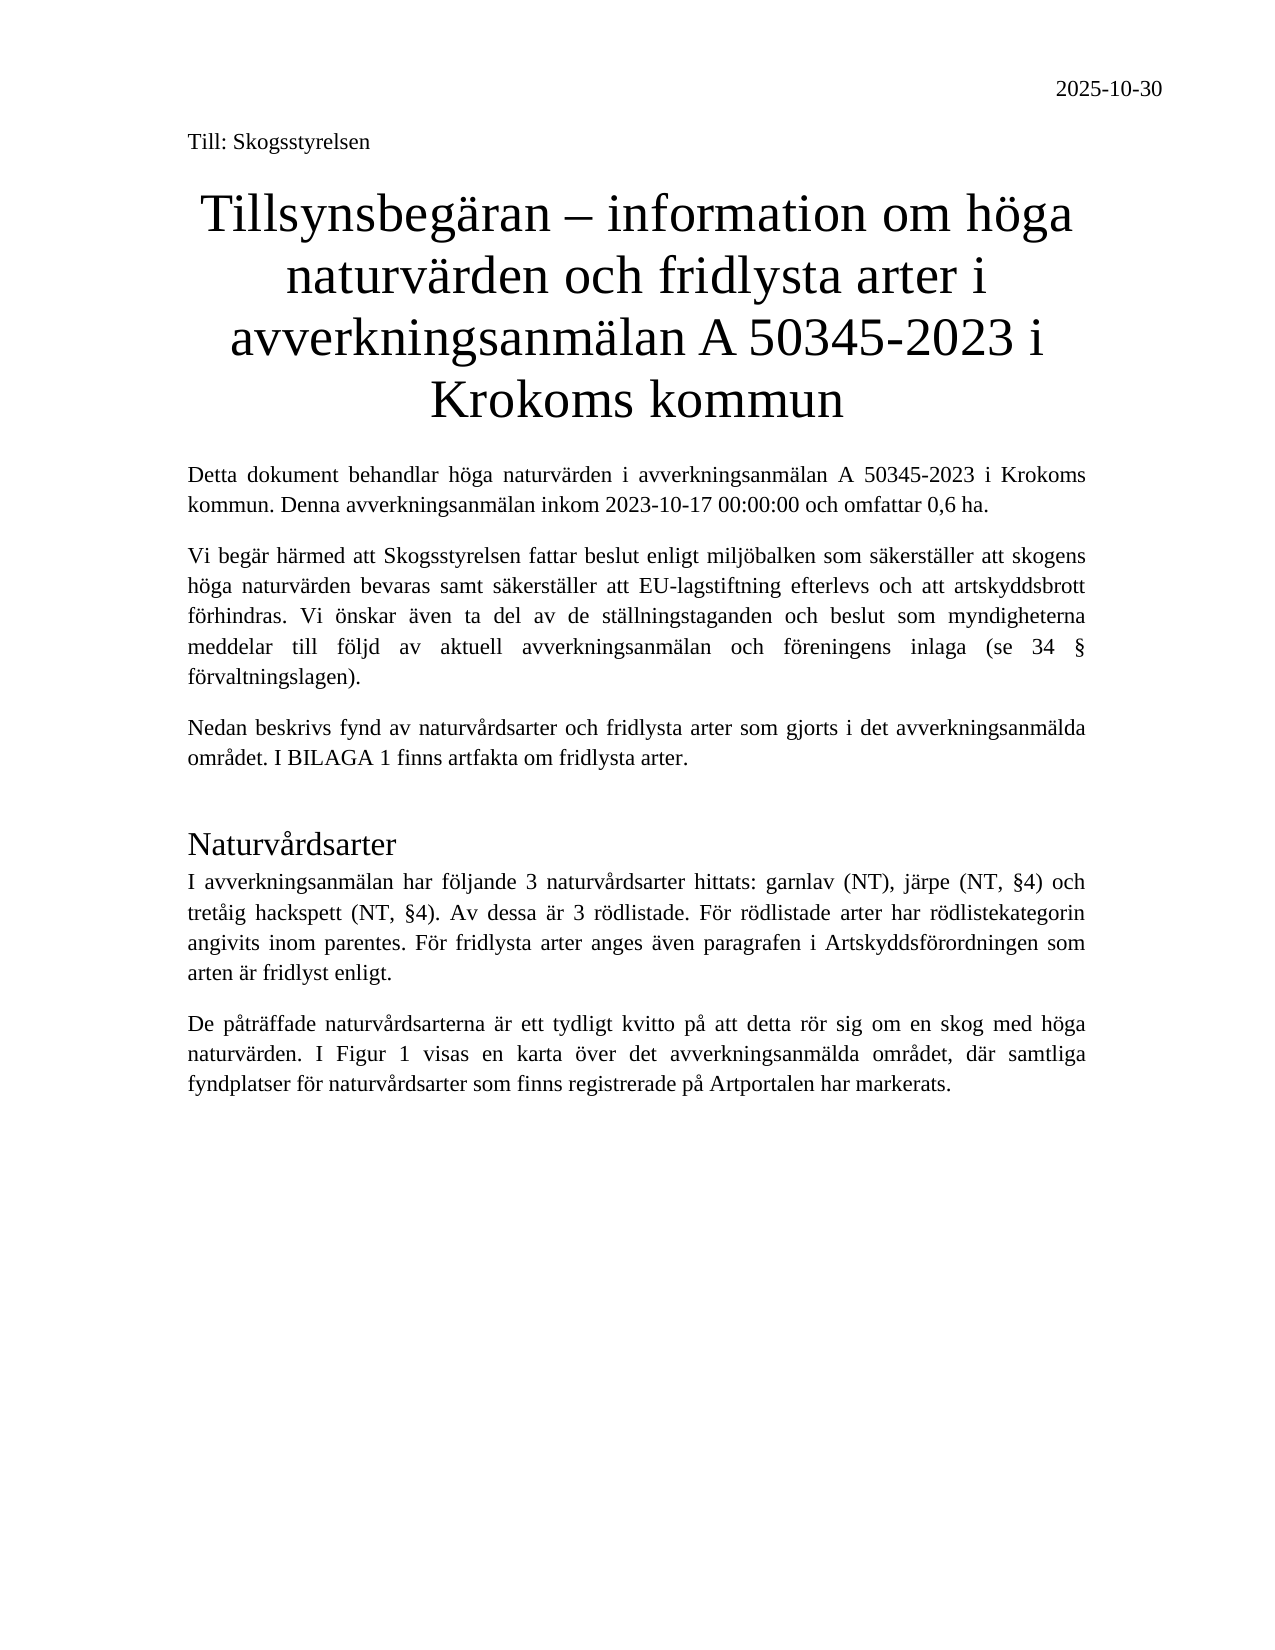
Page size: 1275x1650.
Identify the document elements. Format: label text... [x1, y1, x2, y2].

title Tillsynsbegäran – information om höga naturvärden och fridlysta arter i avverkningsanmälan A 50345-2023 i Krokoms kommun [187, 180, 1087, 429]
text I avverkningsanmälan har följande 3 naturvårdsarter hittats: garnlav (NT), järpe (NT, §4) och tretåig hackspett (NT, §4). Av dessa är 3 rödlistade. För rödlistade arter har rödlistekategorin angivits inom parentes. För fridlysta arter anges även paragrafen i Artskyddsförordningen som arten är fridlyst enligt. [187, 868, 1087, 985]
text Vi begär härmed att Skogsstyrelsen fattar beslut enligt miljöbalken som säkerställer att skogens höga naturvärden bevaras samt säkerställer att EU-lagstiftning efterlevs och att artskyddsbrott förhindras. Vi önskar även ta del av de ställningstaganden och beslut som myndigheterna meddelar till följd av aktuell avverkningsanmälan och föreningens inlaga (se 34 § förvaltningslagen). [187, 542, 1087, 689]
subtitle Naturvårdsarter [187, 824, 1087, 863]
text Detta dokument behandlar höga naturvärden i avverkningsanmälan A 50345-2023 i Krokoms kommun. Denna avverkningsanmälan inkom 2023-10-17 00:00:00 och omfattar 0,6 ha. [187, 461, 1087, 517]
text Nedan beskrivs fynd av naturvårdsarter och fridlysta arter som gjorts i det avverkningsanmälda området. I BILAGA 1 finns artfakta om fridlysta arter. [187, 714, 1087, 771]
text De påträffade naturvårdsarterna är ett tydligt kvitto på att detta rör sig om en skog med höga naturvärden. I Figur 1 visas en karta över det avverkningsanmälda området, där samtliga fyndplatser för naturvårdsarter som finns registrerade på Artportalen har markerats. [187, 1010, 1087, 1097]
